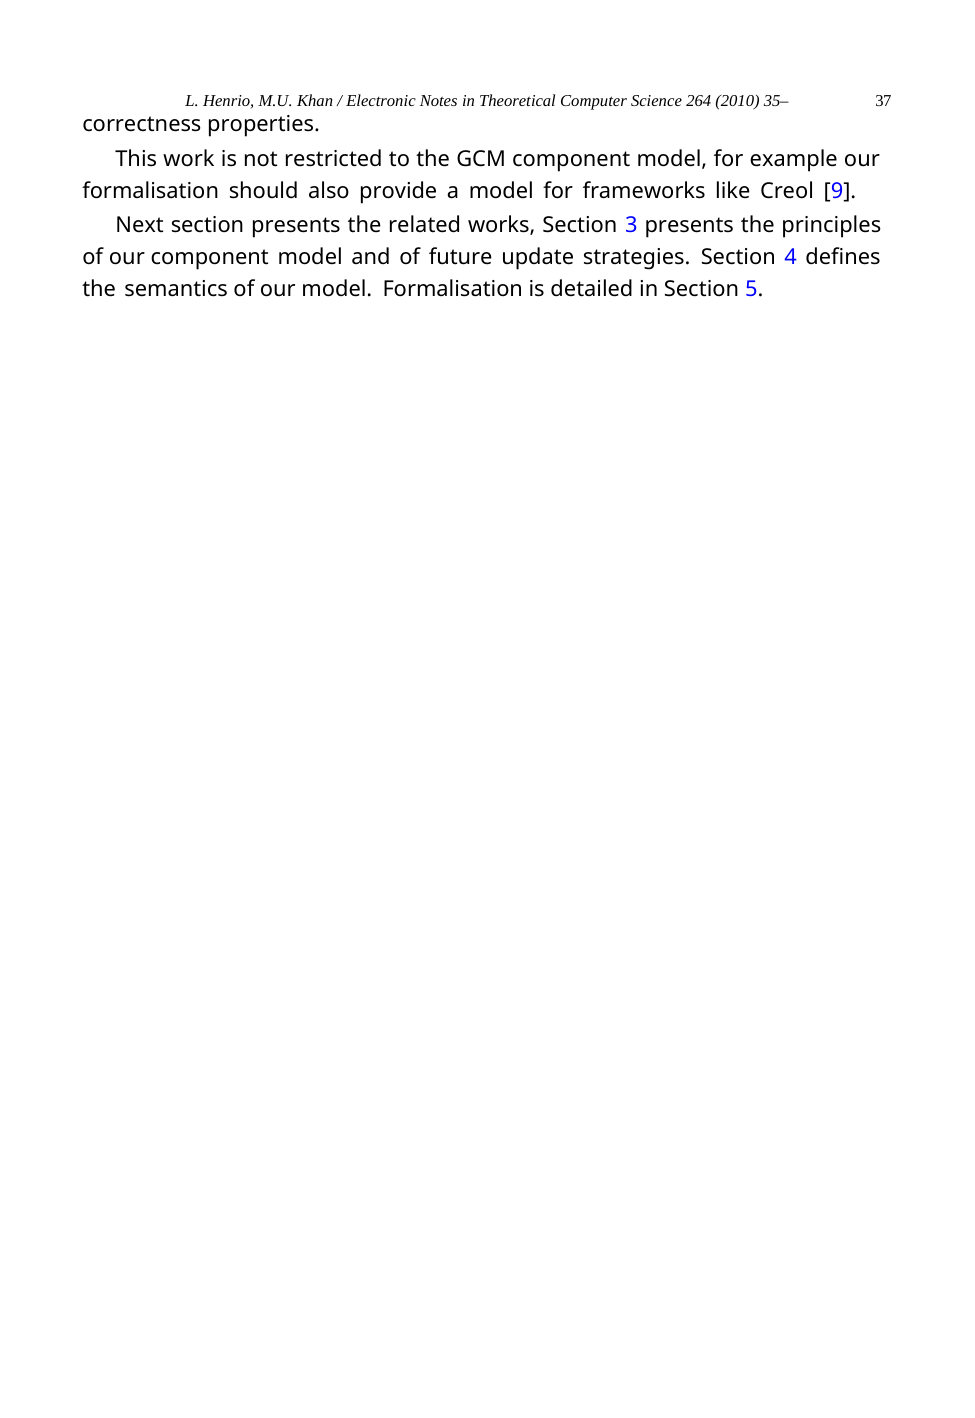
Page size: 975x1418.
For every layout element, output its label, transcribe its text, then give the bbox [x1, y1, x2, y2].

text This work is not restricted to the GCM component model, for example our formalisation should also provide a model for frameworks like Creol [9]. [82, 143, 881, 205]
text Next section presents the related works, Section 3 presents the principles of our component model and of future update strategies. Section 4 defines the semantics of our model. Formalisation is detailed in Section 5. [82, 209, 881, 303]
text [82, 108, 882, 138]
